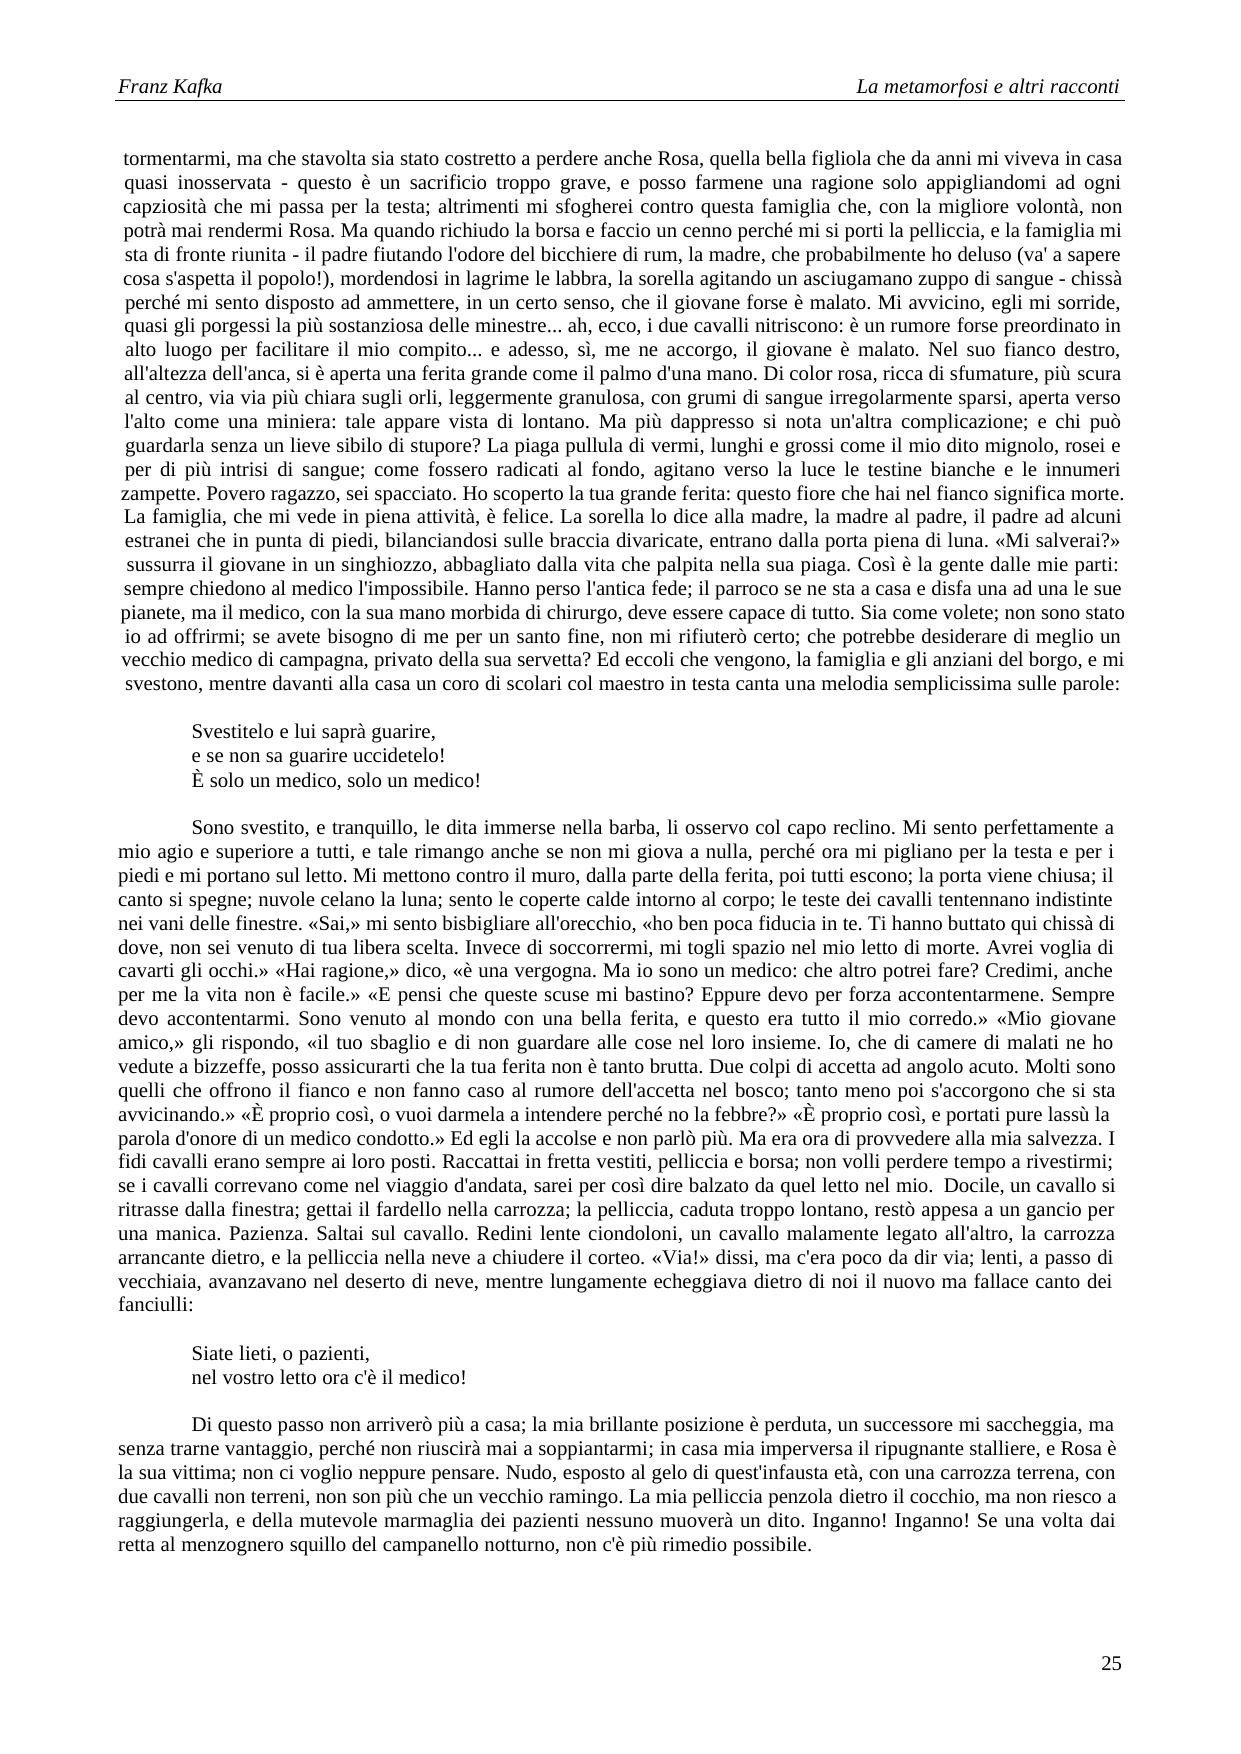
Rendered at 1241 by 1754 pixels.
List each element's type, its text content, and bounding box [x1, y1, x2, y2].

text 25 [1101, 1651, 1154, 1675]
text nel vostro letto ora c'è il medico! [191, 1364, 1154, 1389]
text Franz Kafka La metamorfosi e altri racconti [118, 74, 1154, 98]
text Siate lieti, o pazienti, [191, 1341, 1154, 1364]
text Svestitelo e lui saprà guarire, e se non sa guarire uccidetelo! [191, 719, 453, 767]
text È solo un medico, solo un medico! [191, 767, 1154, 792]
text tormentarmi, ma che stavolta sia stato costretto a perdere anche Rosa, quella bella figliola che da anni mi viveva in casa quasi inosservata - questo è un sacrificio troppo grave, e posso farmene una ragione solo appigliandomi ad ogni capziosità che mi passa per la testa; altrimenti mi sfogherei contro questa famiglia che, con la migliore volontà, non potrà mai rendermi Rosa. Ma quando richiudo la borsa e faccio un cenno perché mi si porti la pelliccia, e la famiglia mi sta di fronte riunita - il padre fiutando l'odore del bicchiere di rum, la madre, che probabilmente ho deluso (va' a sapere cosa s'aspetta il popolo!), mordendosi in lagrime le labbra, la sorella agitando un asciugamano zuppo di sangue - chissà perché mi sento disposto ad ammettere, in un certo senso, che il giovane forse è malato. Mi avvicino, egli mi sorride, quasi gli porgessi la più sostanziosa delle minestre... ah, ecco, i due cavalli nitriscono: è un rumore forse preordinato in alto luogo per facilitare il mio compito... e adesso, sì, me ne accorgo, il giovane è malato. Nel suo fianco destro, all'altezza dell'anca, si è aperta una ferita grande come il palmo d'una mano. Di color rosa, ricca di sfumature, più scura al centro, via via più chiara sugli orli, leggermente granulosa, con grumi di sangue irregolarmente sparsi, aperta verso l'alto come una miniera: tale appare vista di lontano. Ma più dappresso si nota un'altra complicazione; e chi può guardarla senza un lieve sibilo di stupore? La piaga pullula di vermi, lunghi e grossi come il mio dito mignolo, rosei e per di più intrisi di sangue; come fossero radicati al fondo, agitano verso la luce le testine bianche e le innumeri zampette. Povero ragazzo, sei spacciato. Ho scoperto la tua grande ferita: questo fiore che hai nel fianco significa morte. La famiglia, che mi vede in piena attività, è felice. La sorella lo dice alla madre, la madre al padre, il padre ad alcuni estranei che in punta di piedi, bilanciandosi sulle braccia divaricate, entrano dalla porta piena di luna. «Mi salverai?» sussurra il giovane in un singhiozzo, abbagliato dalla vita che palpita nella sua piaga. Così è la gente dalle mie parti: sempre chiedono al medico l'impossibile. Hanno perso l'antica fede; il parroco se ne sta a casa e disfa una ad una le sue pianete, ma il medico, con la sua mano morbida di chirurgo, deve essere capace di tutto. Sia come volete; non sono stato io ad offrirmi; se avete bisogno di me per un santo fine, non mi rifiuterò certo; che potrebbe desiderare di meglio un vecchio medico di campagna, privato della sua servetta? Ed eccoli che vengono, la famiglia e gli anziani del borgo, e mi svestono, mentre davanti alla casa un coro di scolari col maestro in testa canta una melodia semplicissima sulle parole: [116, 147, 1129, 695]
text Sono svestito, e tranquillo, le dita immerse nella barba, li osservo col capo reclino. Mi sento perfettamente a mio agio e superiore a tutti, e tale rimango anche se non mi giova a nulla, perché ora mi pigliano per la testa e per i piedi e mi portano sul letto. Mi mettono contro il muro, dalla parte della ferita, poi tutti escono; la porta viene chiusa; il canto si spegne; nuvole celano la luna; sento le coperte calde intorno al corpo; le teste dei cavalli tentennano indistinte nei vani delle finestre. «Sai,» mi sento bisbigliare all'orecchio, «ho ben poca fiducia in te. Ti hanno buttato qui chissà di dove, non sei venuto di tua libera scelta. Invece di soccorrermi, mi togli spazio nel mio letto di morte. Avrei voglia di cavarti gli occhi.» «Hai ragione,» dico, «è una vergogna. Ma io sono un medico: che altro potrei fare? Credimi, anche per me la vita non è facile.» «E pensi che queste scuse mi bastino? Eppure devo per forza accontentarmene. Sempre devo accontentarmi. Sono venuto al mondo con una bella ferita, e questo era tutto il mio corredo.» «Mio giovane amico,» gli rispondo, «il tuo sbaglio e di non guardare alle cose nel loro insieme. Io, che di camere di malati ne ho vedute a bizzeffe, posso assicurarti che la tua ferita non è tanto brutta. Due colpi di accetta ad angolo acuto. Molti sono quelli che offrono il fianco e non fanno caso al rumore dell'accetta nel bosco; tanto meno poi s'accorgono che si sta avvicinando.» «È proprio così, o vuoi darmela a intendere perché no la febbre?» «È proprio così, e portati pure lassù la parola d'onore di un medico condotto.» Ed egli la accolse e non parlò più. Ma era ora di provvedere alla mia salvezza. I fidi cavalli erano sempre ai loro posti. Raccattai in fretta vestiti, pelliccia e borsa; non volli perdere tempo a rivestirmi; se i cavalli correvano come nel viaggio d'andata, sarei per così dire balzato da quel letto nel mio. Docile, un cavallo si ritrasse dalla finestra; gettai il fardello nella carrozza; la pelliccia, caduta troppo lontano, restò appesa a un gancio per una manica. Pazienza. Saltai sul cavallo. Redini lente ciondoloni, un cavallo malamente legato all'altro, la carrozza arrancante dietro, e la pelliccia nella neve a chiudere il corteo. «Via!» dissi, ma c'era poco da dir via; lenti, a passo di vecchiaia, avanzavano nel deserto di neve, mentre lungamente echeggiava dietro di noi il nuovo ma fallace canto dei fanciulli: [118, 816, 1129, 1316]
text Di questo passo non arriverò più a casa; la mia brillante posizione è perduta, un successore mi saccheggia, ma senza trarne vantaggio, perché non riuscirà mai a soppiantarmi; in casa mia imperversa il ripugnante stalliere, e Rosa è la sua vittima; non ci voglio neppure pensare. Nudo, esposto al gelo di quest'infausta età, con una carrozza terrena, con due cavalli non terreni, non son più che un vecchio ramingo. La mia pelliccia penzola dietro il cocchio, ma non riesco a raggiungerla, e della mutevole marmaglia dei pazienti nessuno muoverà un dito. Inganno! Inganno! Se una volta dai retta al menzognero squillo del campanello notturno, non c'è più rimedio possibile. [118, 1413, 1129, 1556]
